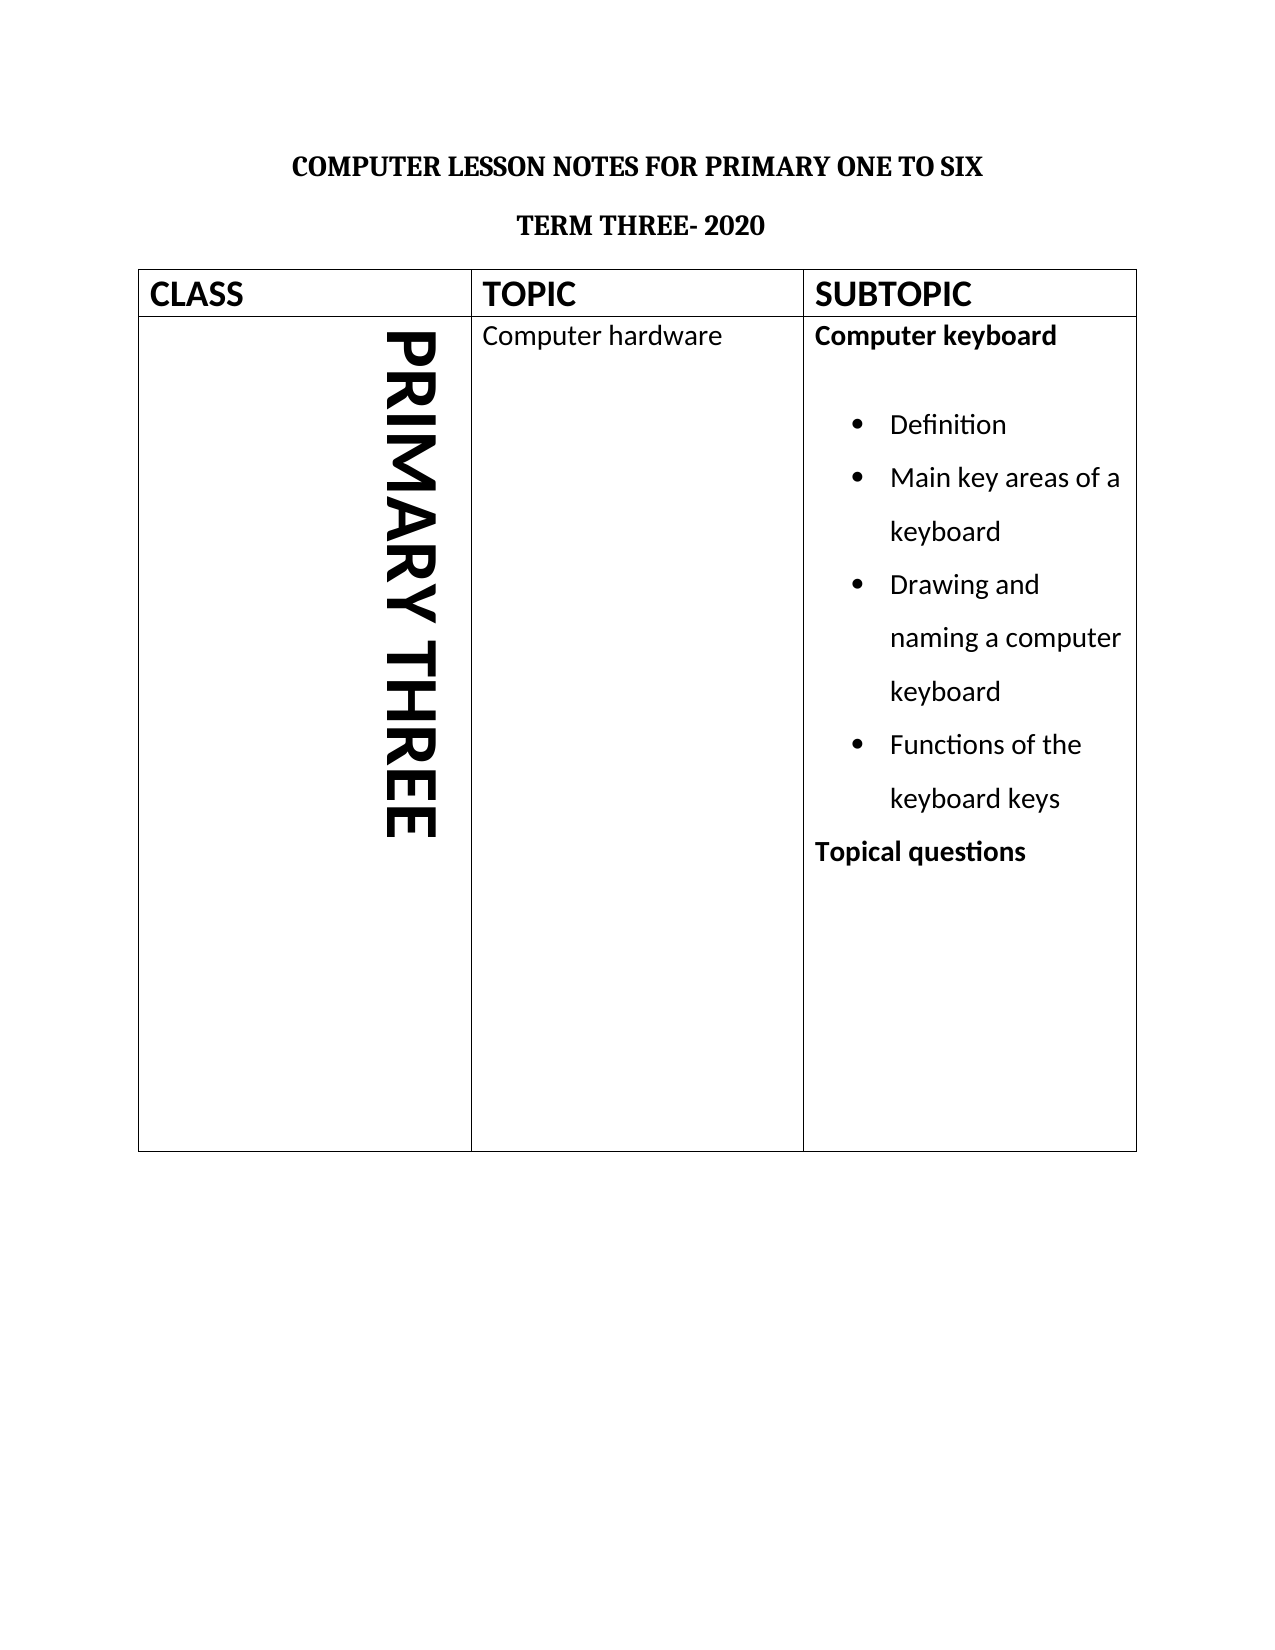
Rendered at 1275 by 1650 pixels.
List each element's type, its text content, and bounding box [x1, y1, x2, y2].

table_cell PRIMARY THREE [139, 317, 471, 1151]
table_header TOPIC [472, 270, 803, 316]
table_cell Computer hardware [472, 317, 803, 1151]
table_header CLASS [139, 270, 471, 316]
text TERM THREE- 2020 [150, 209, 1125, 243]
table_cell Computer keyboard Definition Main key areas of a keyboard Drawing and naming a computer keyboard Functions of the keyboard keys Topical questions [804, 317, 1136, 1151]
table_header SUBTOPIC [804, 270, 1136, 316]
text COMPUTER LESSON NOTES FOR PRIMARY ONE TO SIX [150, 150, 1125, 183]
